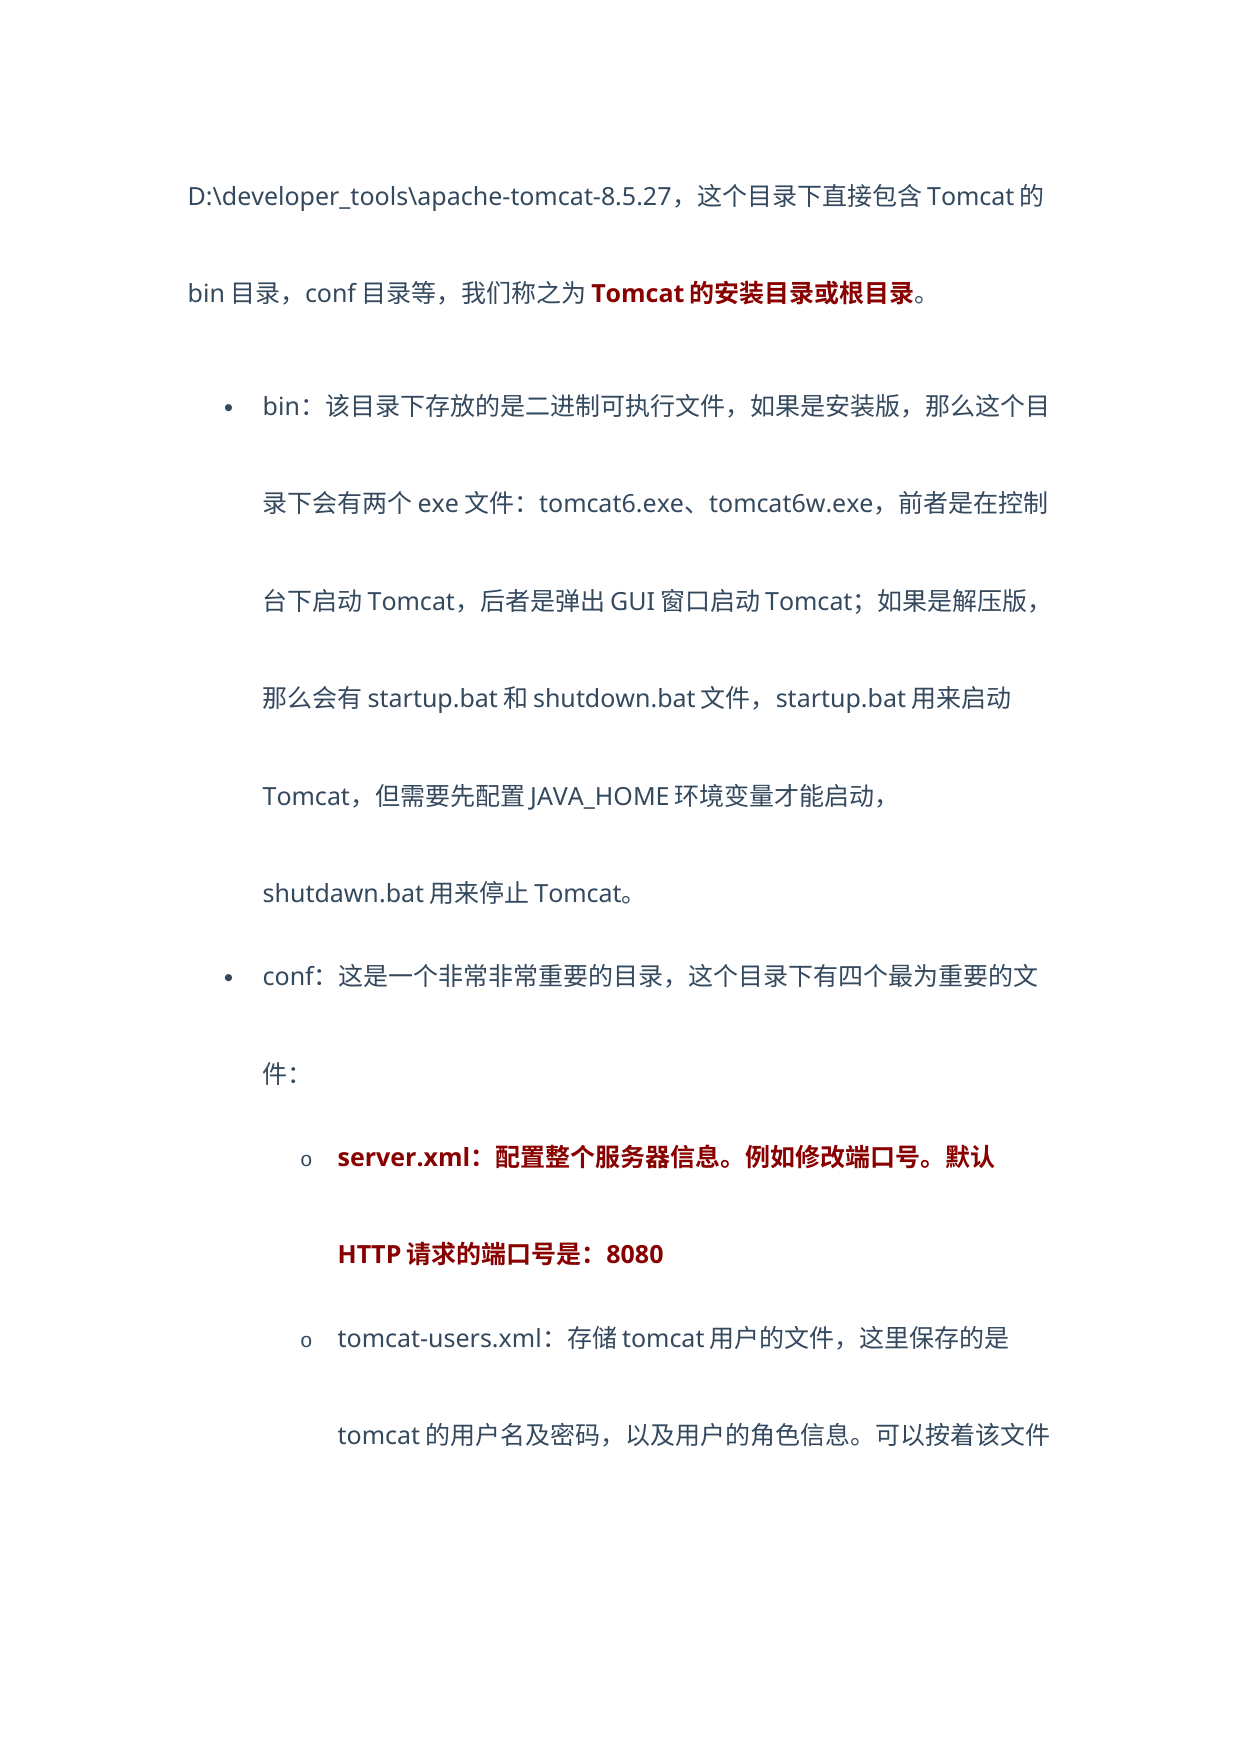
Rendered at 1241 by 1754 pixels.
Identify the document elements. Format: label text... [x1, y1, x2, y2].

list server.xml：配置整个服务器信息。例如修改端口号。默认HTTP请求的端口号是：8080 [300, 1181, 1053, 1344]
text D:\developer_tools\apache-tomcat-8.5.27，这个目录下直接包含Tomcat的bin目录，conf目录等，我们称之为Tomcat的安装目录或根目录。 [187, 162, 1053, 324]
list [300, 1391, 1053, 1554]
list bin：该目录下存放的是二进制可执行文件，如果是安装版，那么这个目录下会有两个exe文件：tomcat6.exe、tomcat6w.exe，前者是在控制台下启动Tomcat，后者是弹出GUI窗口启动Tomcat；如果是解压版，那么会有startup.bat和shutdown.bat文件，startup.bat用来启动Tomcat，但需要先配置JAVA_HOME环境变量才能启动，shutdawn.bat用来停止Tomcat。 [225, 372, 1053, 924]
list conf：这是一个非常非常重要的目录，这个目录下有四个最为重要的文件： [225, 972, 1053, 1134]
